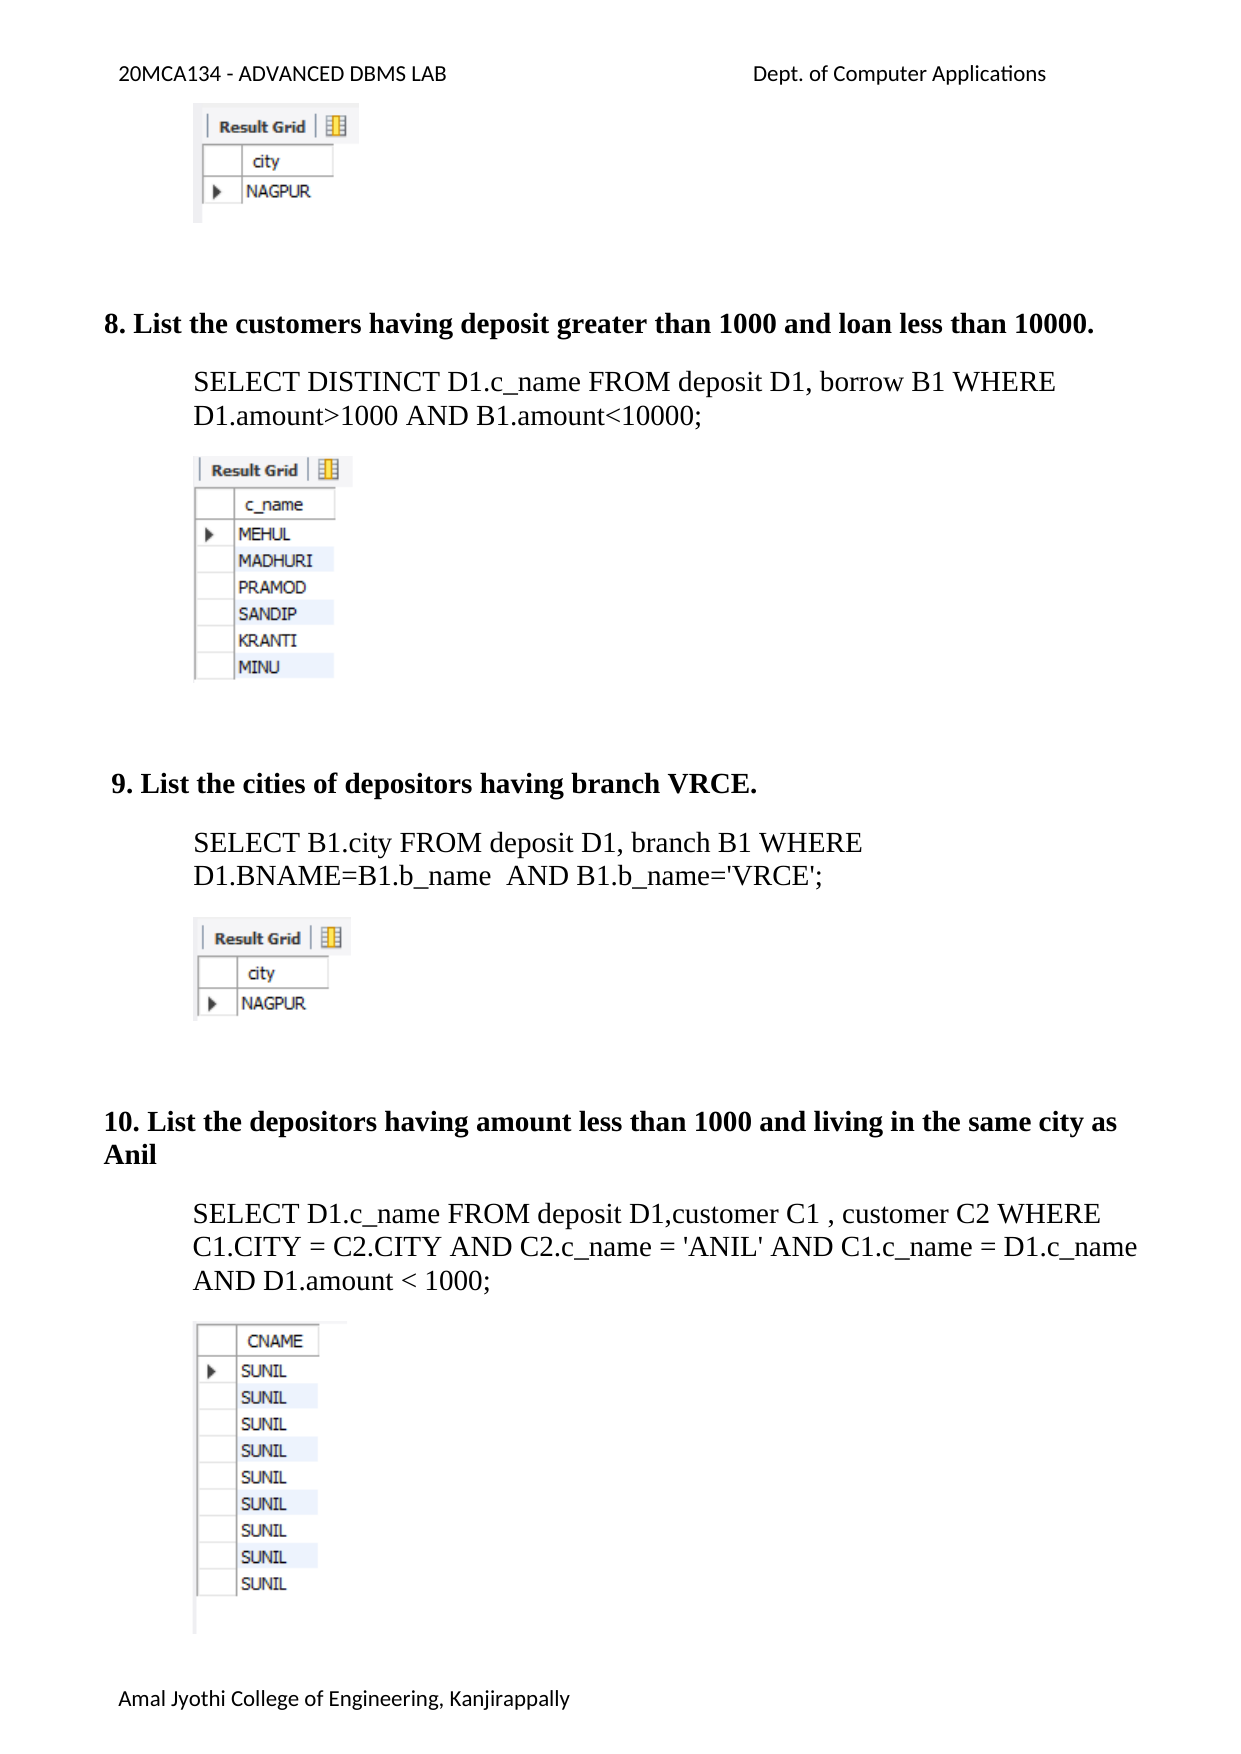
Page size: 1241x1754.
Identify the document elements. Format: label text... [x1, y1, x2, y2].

picture [193, 456, 353, 683]
picture [192, 1321, 348, 1634]
picture [193, 917, 351, 1021]
text 10. List the depositors having amount less than 1000 and living in the same city as Anil [103, 1104, 1167, 1171]
picture [193, 103, 359, 223]
text SELECT D1.c_name FROM deposit D1,customer C1 , customer C2 WHERE C1.CITY = C2.CITY AND C2.c_name = 'ANIL' AND C1.c_name = D1.c_name AND D1.amount < 1000; [192, 1196, 1167, 1296]
text 8. List the customers having deposit greater than 1000 and loan less than 10000. [103, 306, 1167, 339]
text SELECT DISTINCT D1.c_name FROM deposit D1, borrow B1 WHERE D1.amount>1000 AND B1.amount<10000; [193, 364, 1167, 431]
text SELECT B1.city FROM deposit D1, branch B1 WHERE D1.BNAME=B1.b_name AND B1.b_name='VRCE'; [193, 825, 1167, 892]
text 9. List the cities of depositors having branch VRCE. [103, 766, 1167, 800]
